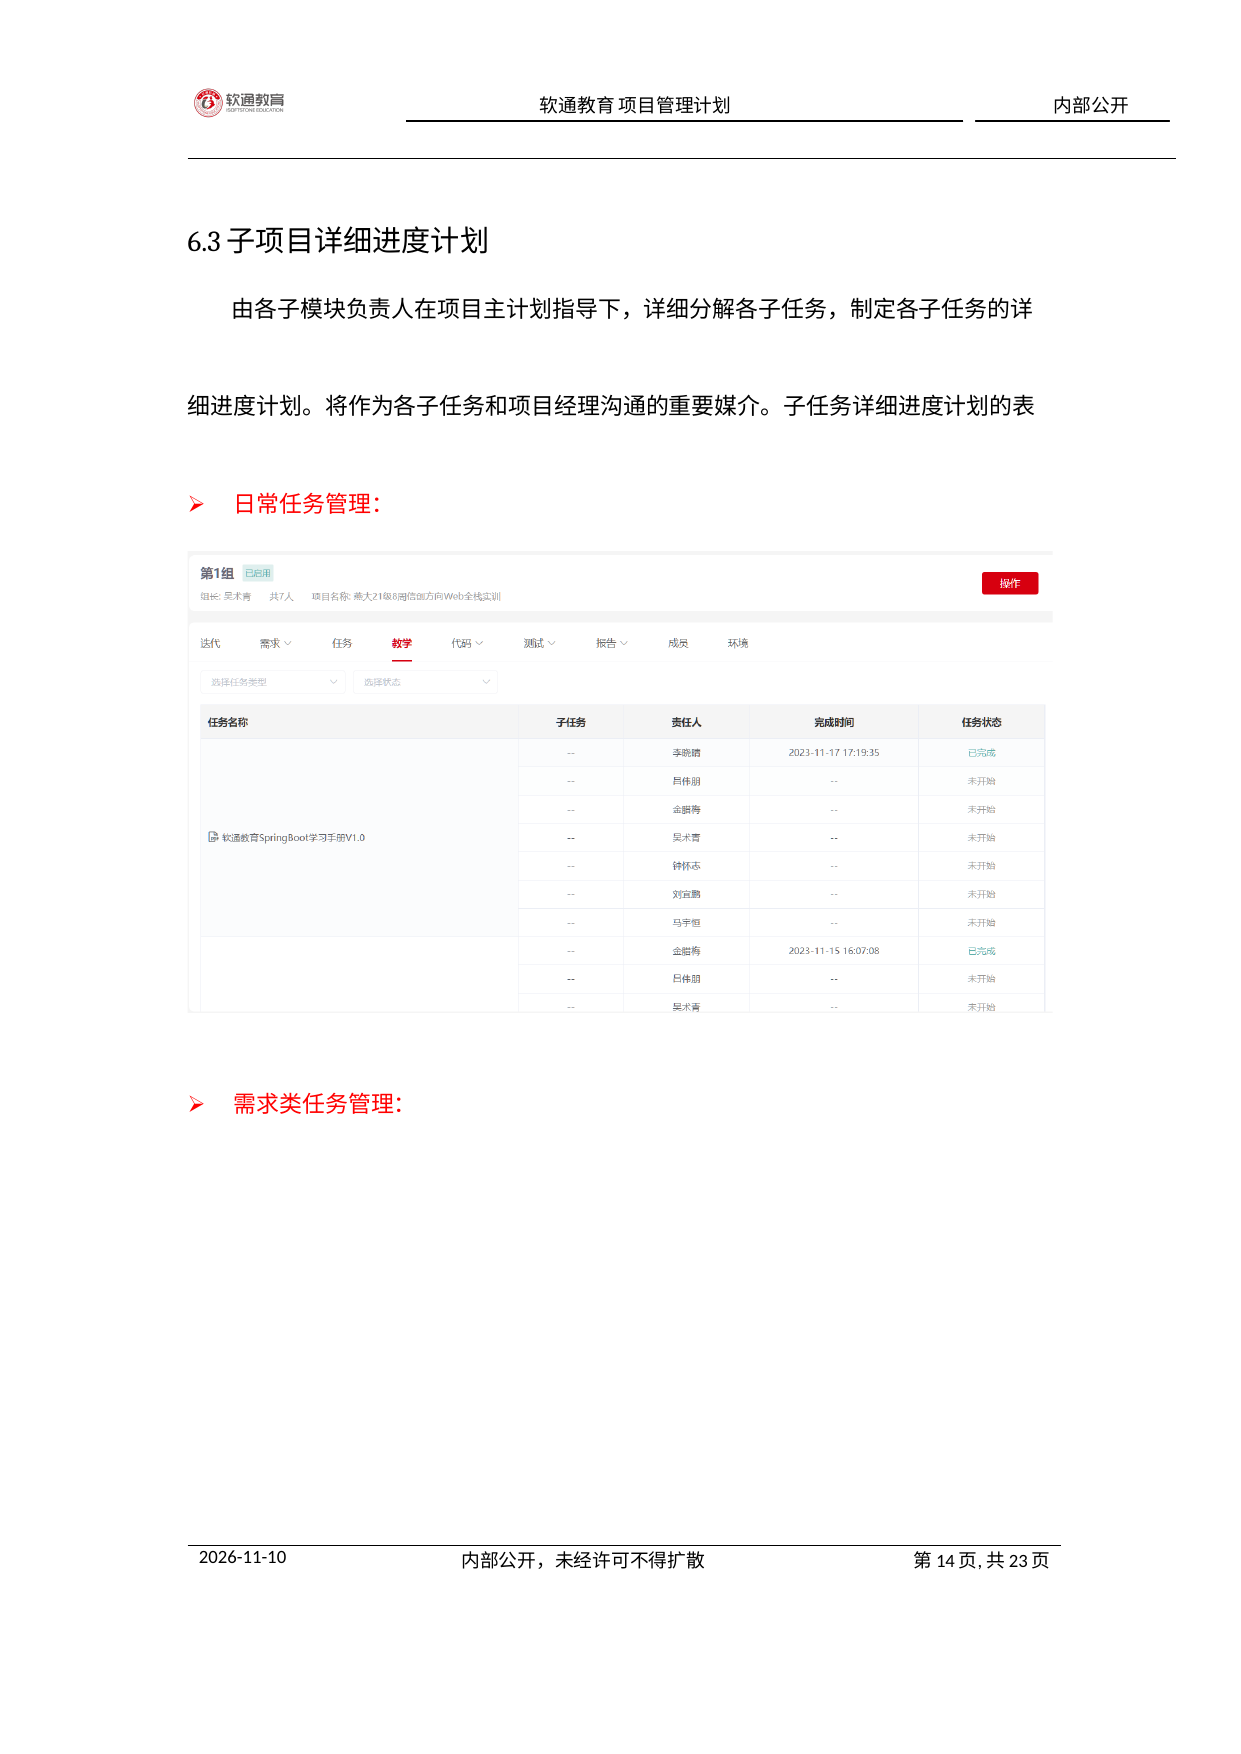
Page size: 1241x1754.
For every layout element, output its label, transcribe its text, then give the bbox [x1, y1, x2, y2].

text 由各子模块负责人在项目主计划指导下，详细分解各子任务，制定各子任务的详细进度计划。将作为各子任务和项目经理沟通的重要媒介。子任务详细进度计划的表 [187, 274, 1053, 437]
subtitle 6.3子项目详细进度计划 [187, 206, 1053, 271]
list 日常任务管理： [187, 470, 1053, 535]
list 需求类任务管理： [187, 1070, 1053, 1135]
picture [187, 551, 1053, 1013]
picture [193, 88, 284, 118]
